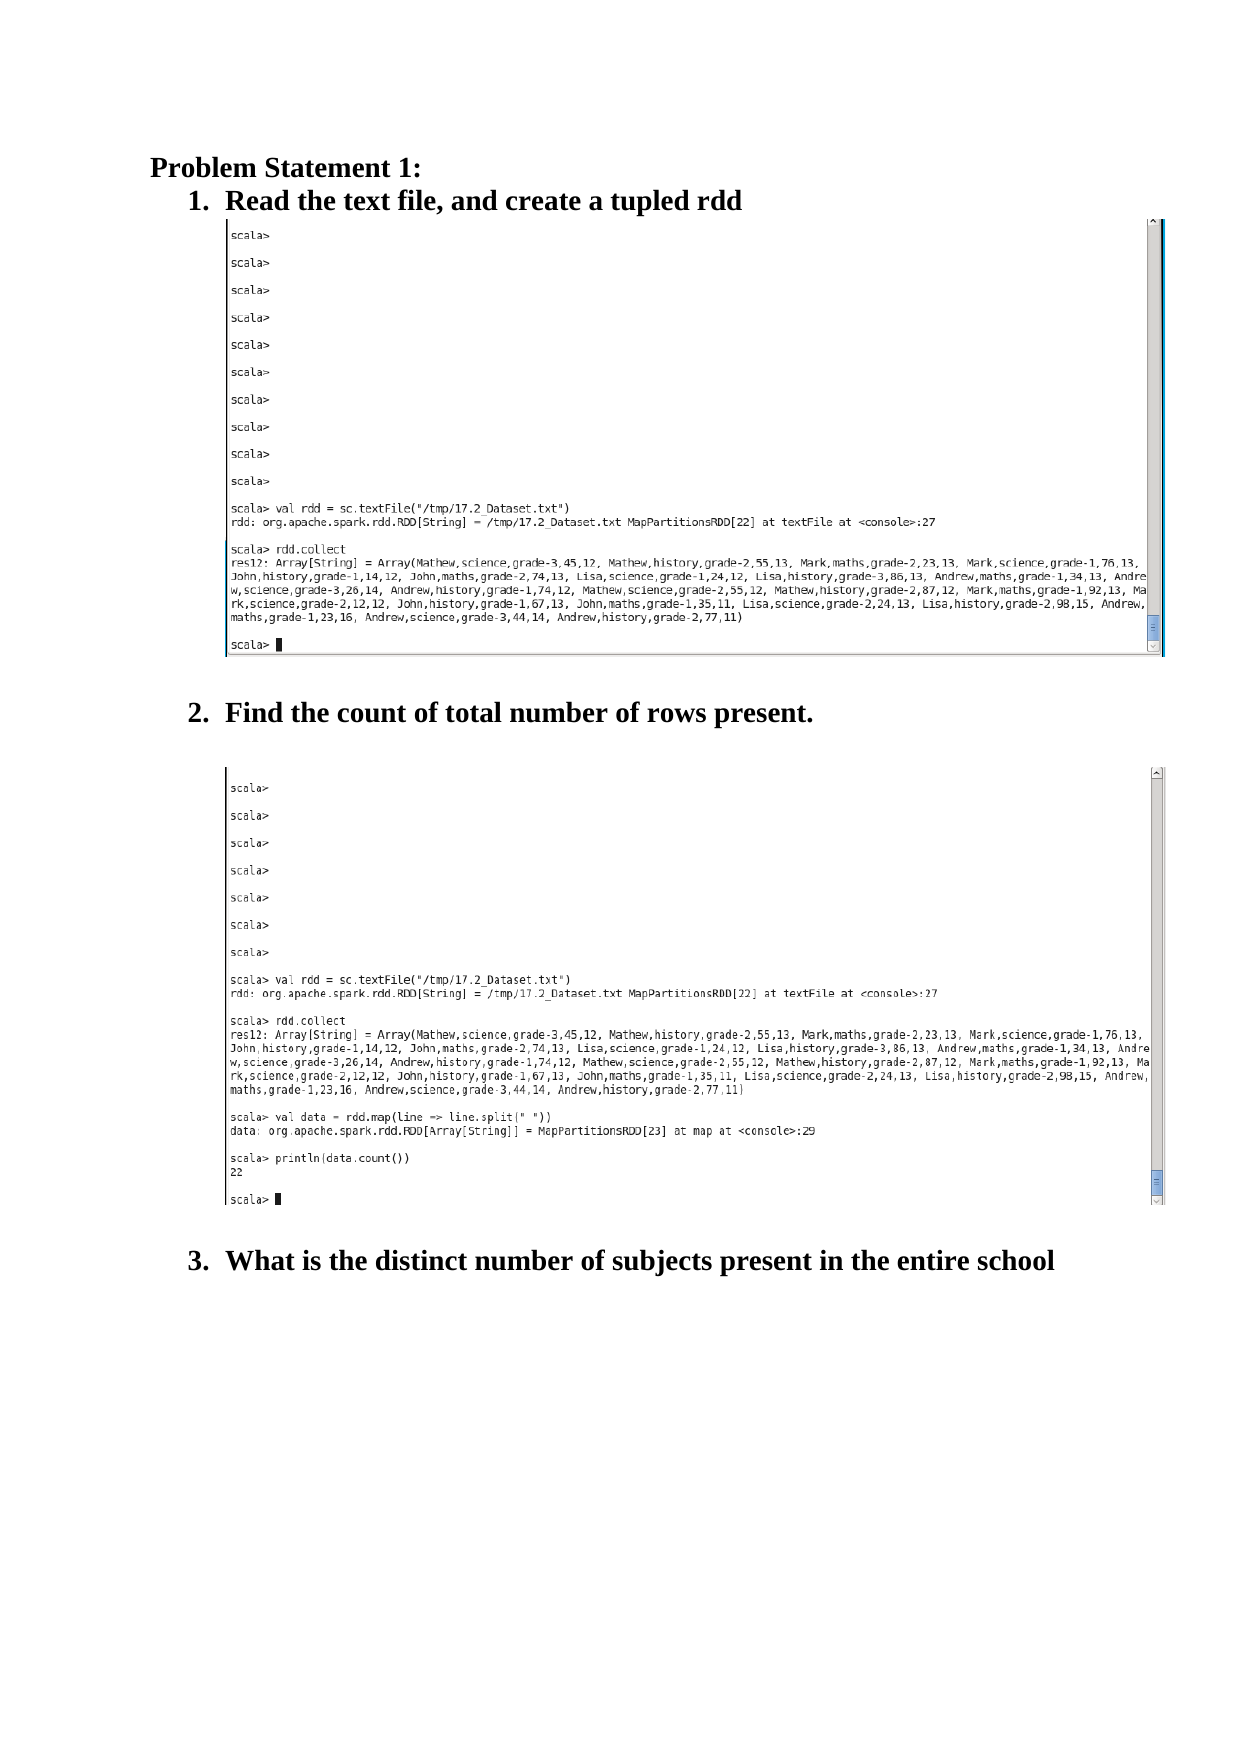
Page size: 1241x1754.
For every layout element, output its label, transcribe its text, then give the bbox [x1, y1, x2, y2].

list What is the distinct number of subjects present in the entire school [187, 1243, 1090, 1276]
picture [225, 219, 1162, 657]
list Read the text file, and create a tupled rdd [187, 183, 1090, 217]
list Find the count of total number of rows present. [187, 695, 1090, 729]
picture [225, 767, 1166, 1205]
text Problem Statement 1: [150, 150, 1090, 183]
